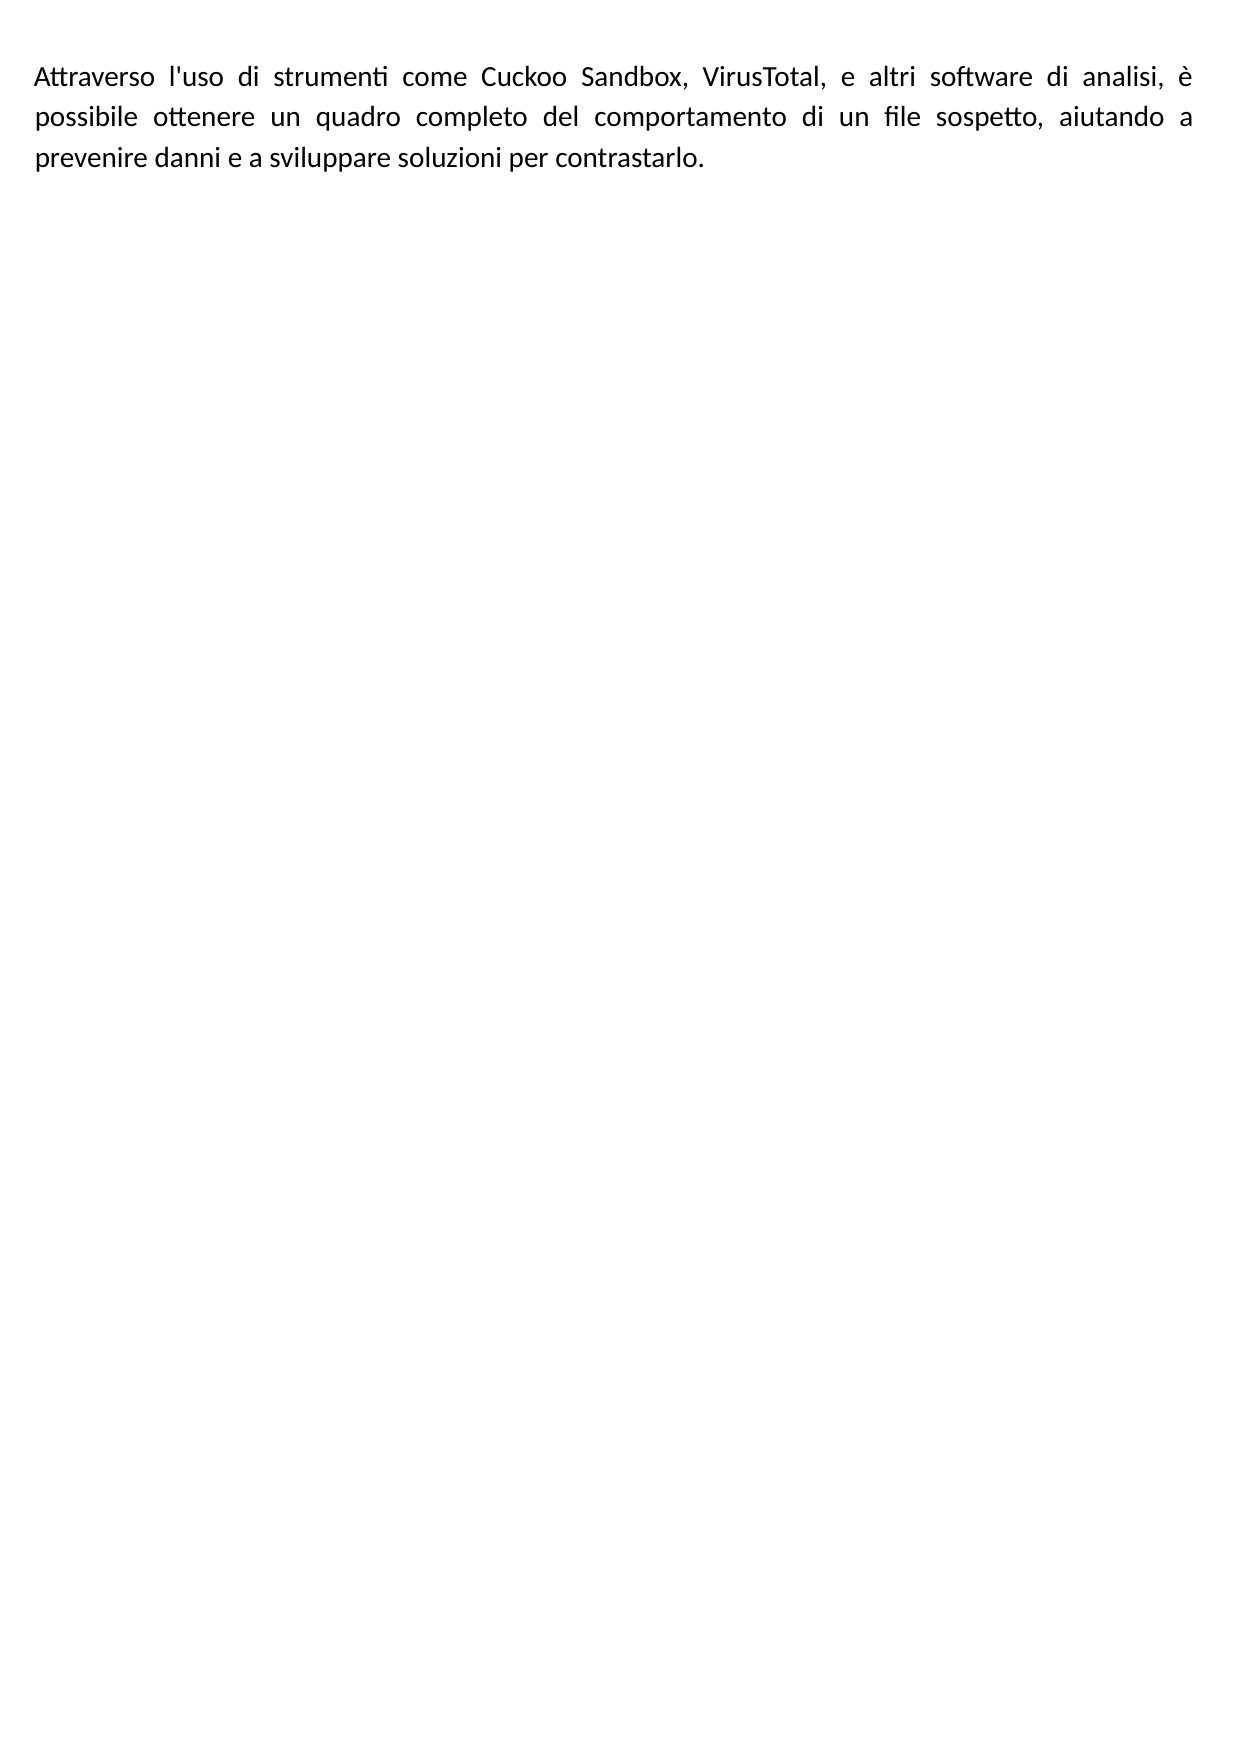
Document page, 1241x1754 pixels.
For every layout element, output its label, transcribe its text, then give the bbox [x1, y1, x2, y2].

text Attraverso l'uso di strumenti come Cuckoo Sandbox, VirusTotal, e altri software di analisi, è possibile ottenere un quadro completo del comportamento di un file sospetto, aiutando a prevenire danni e a sviluppare soluzioni per contrastarlo. [33, 58, 1195, 174]
